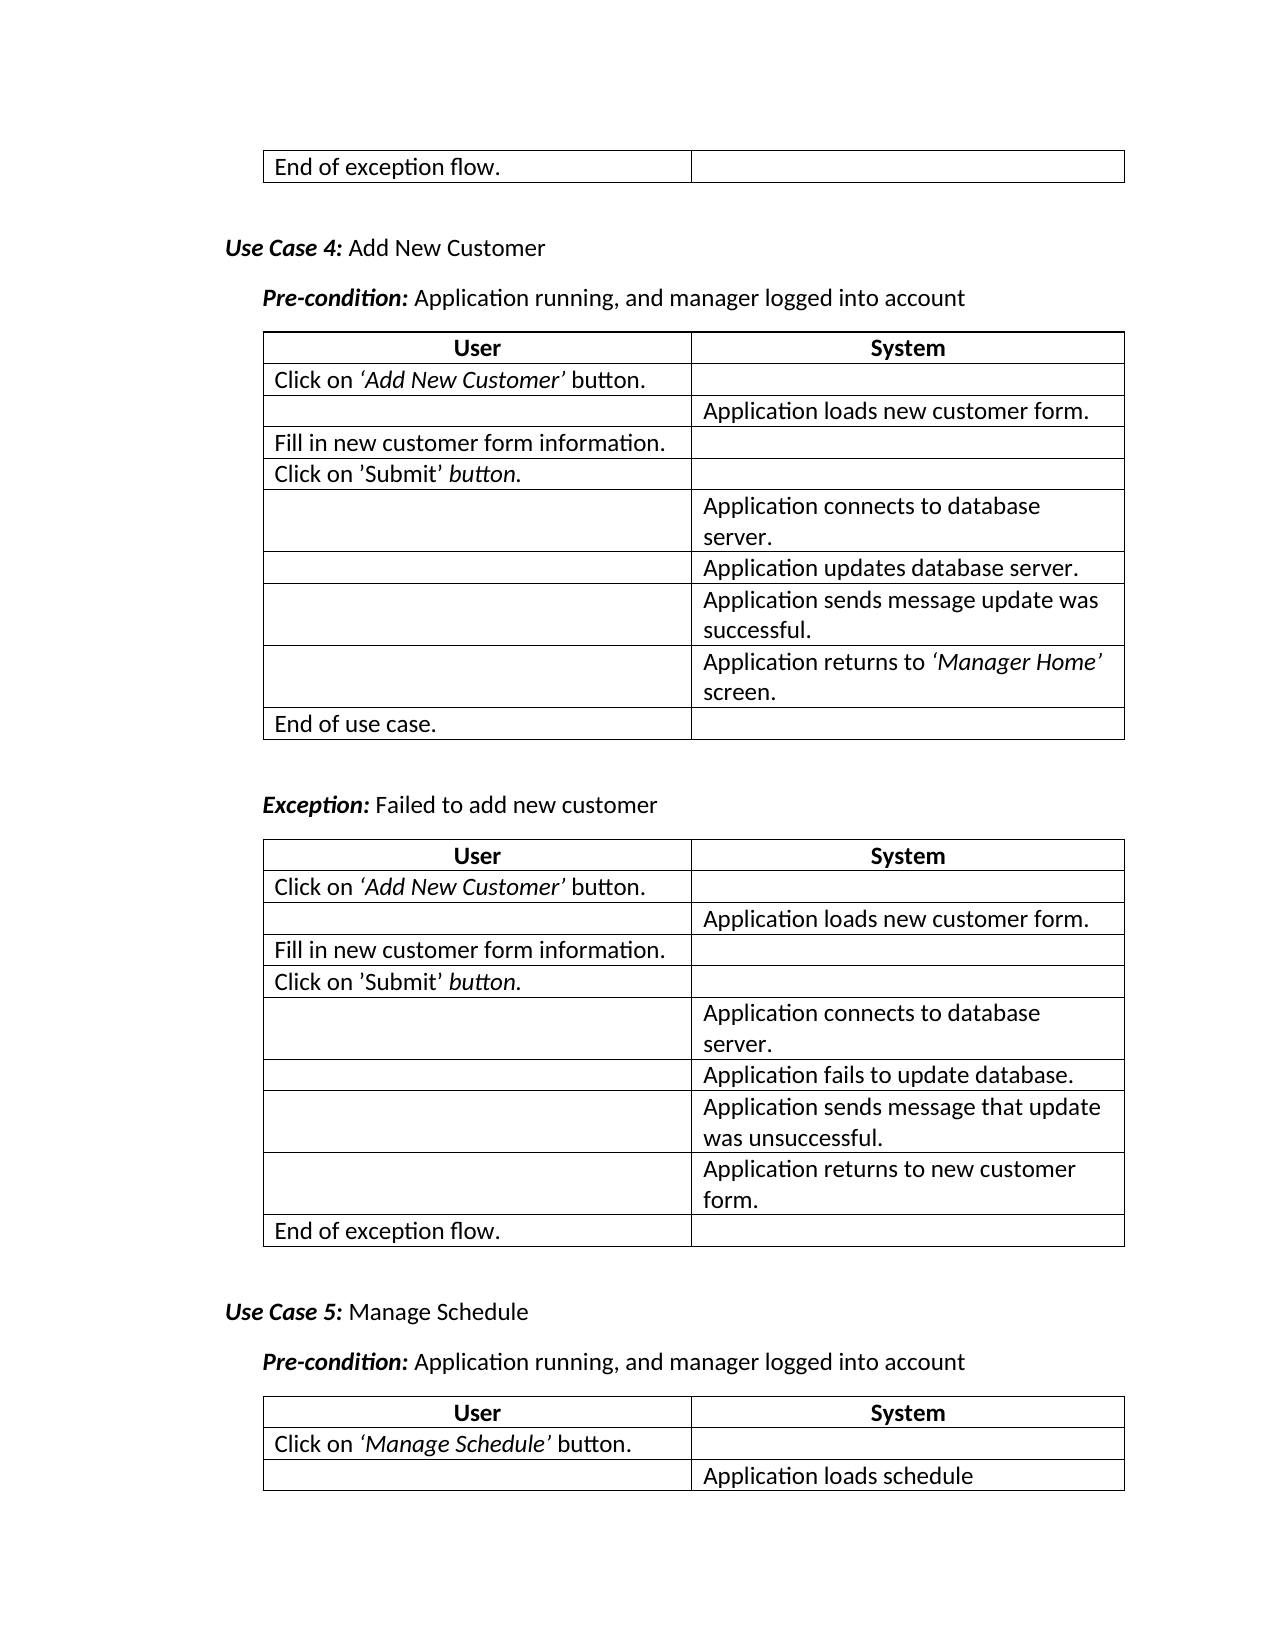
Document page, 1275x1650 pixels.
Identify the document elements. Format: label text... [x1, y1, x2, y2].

table_cell Click on ‘Manage Schedule’ button. [264, 1428, 691, 1459]
table_cell Application loads new customer form. [692, 396, 1124, 426]
table_cell [264, 1153, 691, 1214]
table_cell [692, 966, 1124, 997]
text Pre-condition: Application running, and manager logged into account [262, 1346, 1125, 1377]
table_cell [264, 998, 691, 1059]
table_cell Application fails to update database. [692, 1060, 1124, 1090]
table_header User [264, 333, 691, 363]
table_cell [692, 871, 1124, 902]
table_header User [264, 1397, 691, 1427]
table_cell [692, 459, 1124, 489]
table_cell Application updates database server. [692, 552, 1124, 583]
table_cell [692, 427, 1124, 458]
table_cell End of exception flow. [264, 151, 691, 182]
table_cell Click on ‘Add New Customer’ button. [264, 871, 691, 902]
table_cell End of exception flow. [264, 1215, 691, 1246]
table_cell Fill in new customer form information. [264, 427, 691, 458]
table_cell [264, 396, 691, 426]
table_cell Click on ‘Add New Customer’ button. [264, 364, 691, 394]
table_cell [692, 364, 1124, 394]
table_cell [264, 903, 691, 933]
text Exception: Failed to add new customer [262, 789, 1125, 820]
table_cell [692, 1428, 1124, 1459]
table_cell [264, 1091, 691, 1152]
text Use Case 5: Manage Schedule [225, 1297, 1125, 1327]
table_cell [264, 552, 691, 583]
table_cell Application sends message that update was unsuccessful. [692, 1091, 1124, 1152]
table_cell Application returns to new customer form. [692, 1153, 1124, 1214]
table_header System [692, 1397, 1124, 1427]
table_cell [692, 1460, 1124, 1490]
table_cell Application connects to database server. [692, 490, 1124, 551]
table_cell [264, 490, 691, 551]
table_cell [264, 1460, 691, 1490]
table_header System [692, 333, 1124, 363]
table_cell Application sends message update was successful. [692, 584, 1124, 645]
text Pre-condition: Application running, and manager logged into account [262, 282, 1125, 312]
table_cell [692, 151, 1124, 182]
table_cell Application connects to database server. [692, 998, 1124, 1059]
table_header User [264, 840, 691, 870]
table_cell [264, 584, 691, 645]
text Use Case 4: Add New Customer [225, 232, 1125, 263]
table_cell [264, 646, 691, 707]
table_cell Click on ’Submit’ button. [264, 966, 691, 997]
table_cell [692, 1215, 1124, 1246]
table_cell Click on ’Submit’ button. [264, 459, 691, 489]
table_cell End of use case. [264, 708, 691, 738]
table_cell Application returns to ‘Manager Home’ screen. [692, 646, 1124, 707]
table_cell Application loads new customer form. [692, 903, 1124, 933]
table_header System [692, 840, 1124, 870]
table_cell Fill in new customer form information. [264, 935, 691, 965]
table_cell [692, 708, 1124, 738]
table_cell [264, 1060, 691, 1090]
table_cell [692, 935, 1124, 965]
